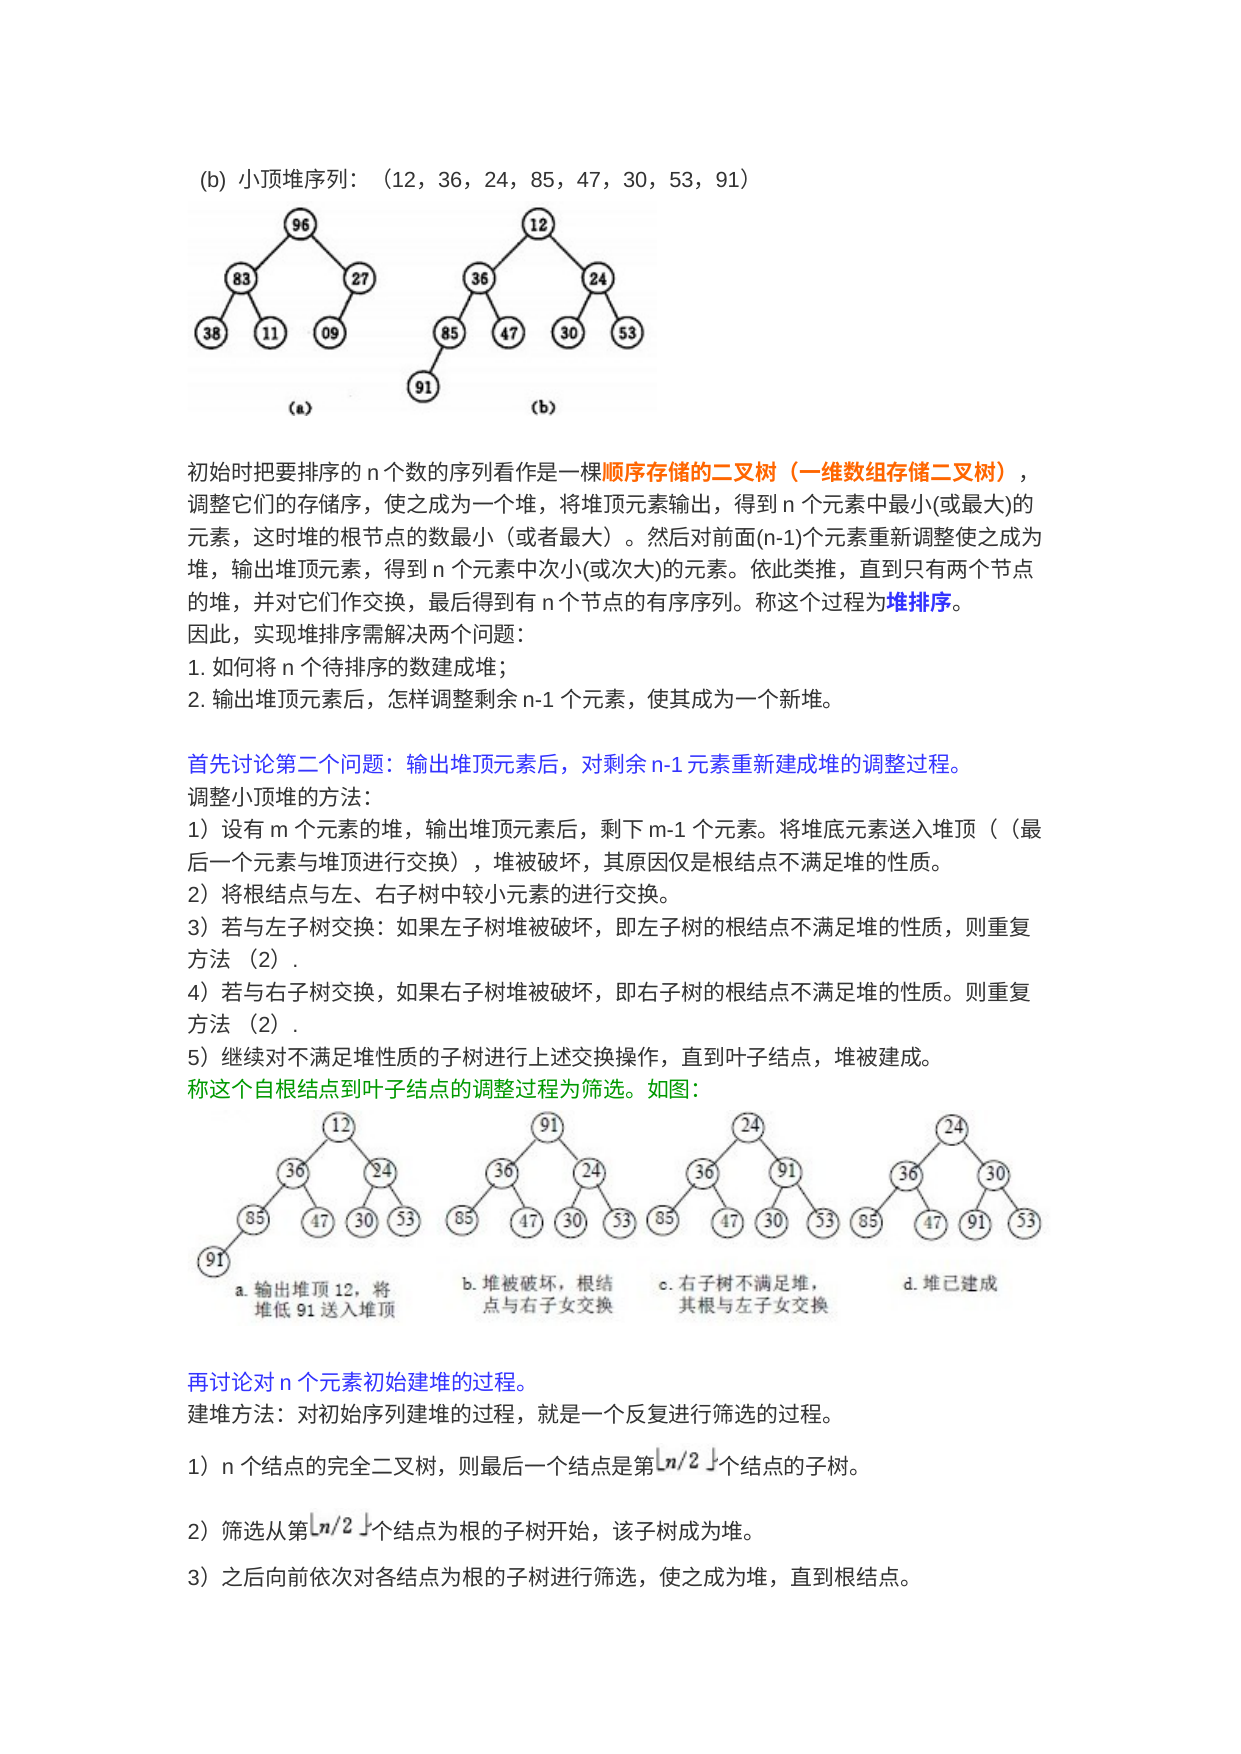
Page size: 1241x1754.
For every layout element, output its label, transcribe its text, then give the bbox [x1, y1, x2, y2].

text 5）继续对不满足堆性质的子树进行上述交换操作，直到叶子结点，堆被建成。 [187, 1039, 1053, 1072]
text 1）n 个结点的完全二叉树，则最后一个结点是第个结点的子树。 [187, 1429, 1053, 1494]
text (b) 小顶堆序列：（12，36，24，85，47，30，53，91） [187, 162, 1053, 194]
text 3）之后向前依次对各结点为根的子树进行筛选，使之成为堆，直到根结点。 [187, 1559, 1053, 1592]
text 因此，实现堆排序需解决两个问题： 1. 如何将n 个待排序的数建成堆； 2. 输出堆顶元素后，怎样调整剩余n-1 个元素，使其成为一个新堆。 [187, 617, 1053, 714]
text 首先讨论第二个问题：输出堆顶元素后，对剩余n-1元素重新建成堆的调整过程。 调整小顶堆的方法： [187, 714, 1053, 812]
text 再讨论对n 个元素初始建堆的过程。 建堆方法：对初始序列建堆的过程，就是一个反复进行筛选的过程。 [187, 1332, 1053, 1429]
text 2）将根结点与左、右子树中较小元素的进行交换。 [187, 877, 1053, 909]
text 2）筛选从第个结点为根的子树开始，该子树成为堆。 [187, 1494, 1053, 1559]
text 初始时把要排序的n个数的序列看作是一棵顺序存储的二叉树（一维数组存储二叉树），调整它们的存储序，使之成为一个堆，将堆顶元素输出，得到n 个元素中最小(或最大)的元素，这时堆的根节点的数最小（或者最大）。然后对前面(n-1)个元素重新调整使之成为堆，输出堆顶元素，得到n 个元素中次小(或次大)的元素。依此类推，直到只有两个节点的堆，并对它们作交换，最后得到有n个节点的有序序列。称这个过程为堆排序。 [187, 454, 1053, 617]
picture [655, 1443, 718, 1475]
picture [187, 201, 657, 416]
text 称这个自根结点到叶子结点的调整过程为筛选。如图： [187, 1072, 1053, 1104]
picture [309, 1508, 372, 1540]
text 4）若与右子树交换，如果右子树堆被破坏，即右子树的根结点不满足堆的性质。则重复方法 （2）. [187, 974, 1053, 1039]
text 3）若与左子树交换：如果左子树堆被破坏，即左子树的根结点不满足堆的性质，则重复方法 （2）. [187, 909, 1053, 974]
picture [187, 1110, 1055, 1326]
text 1）设有m 个元素的堆，输出堆顶元素后，剩下m-1 个元素。将堆底元素送入堆顶（（最后一个元素与堆顶进行交换），堆被破坏，其原因仅是根结点不满足堆的性质。 [187, 812, 1053, 877]
